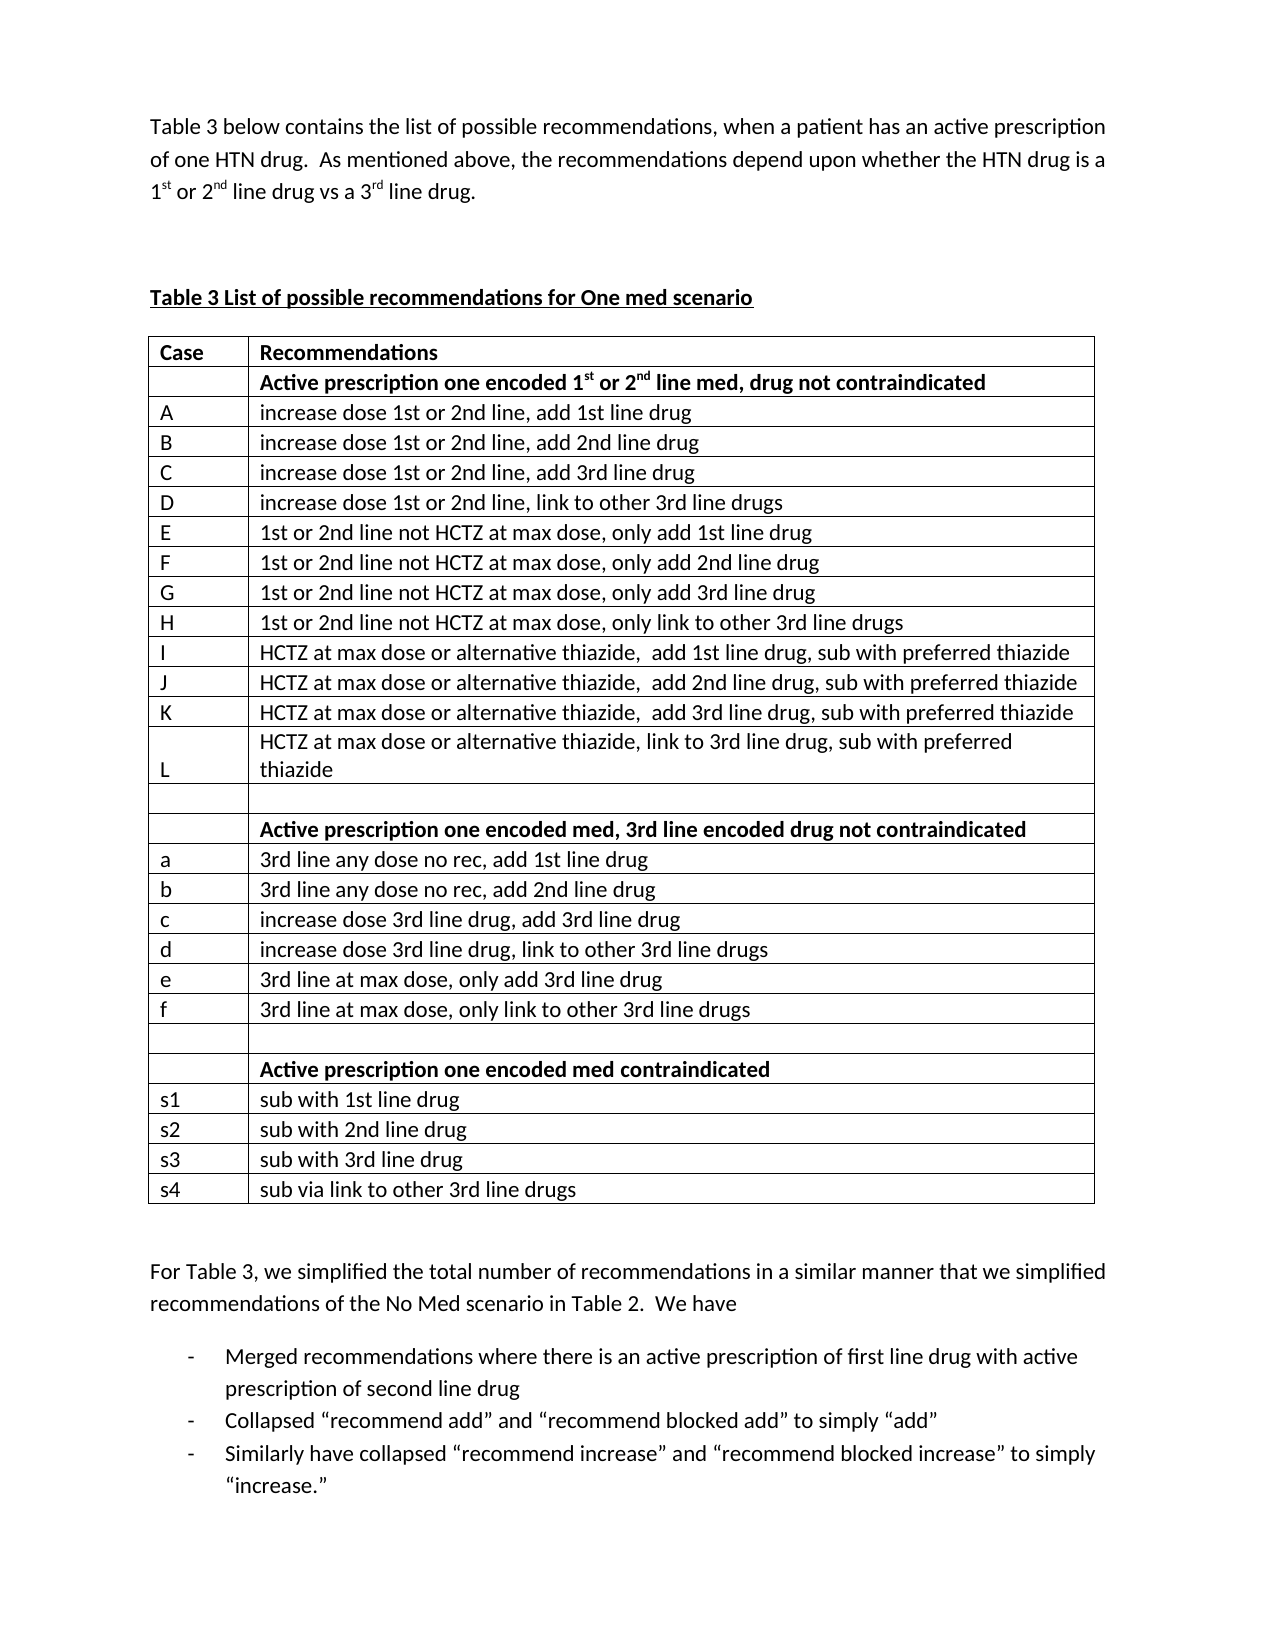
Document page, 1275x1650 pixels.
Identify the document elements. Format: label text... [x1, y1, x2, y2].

table_cell b [149, 874, 248, 903]
table_cell 3rd line at max dose, only add 3rd line drug [249, 964, 1094, 993]
table_cell F [149, 547, 248, 576]
table_cell [249, 1024, 1094, 1053]
table_cell Active prescription one encoded 1st or 2nd line med, drug not contraindicated [249, 367, 1094, 396]
table_cell increase dose 3rd line drug, add 3rd line drug [249, 904, 1094, 933]
table_cell increase dose 1st or 2nd line, add 2nd line drug [249, 427, 1094, 456]
list Collapsed “recommend add” and “recommend blocked add” to simply “add” [187, 1407, 1125, 1435]
table_cell B [149, 427, 248, 456]
table_cell 3rd line at max dose, only link to other 3rd line drugs [249, 994, 1094, 1023]
table_cell increase dose 1st or 2nd line, add 1st line drug [249, 397, 1094, 426]
table_cell [149, 1054, 248, 1083]
table_cell e [149, 964, 248, 993]
table_cell D [149, 487, 248, 516]
table_cell H [149, 607, 248, 636]
table_cell HCTZ at max dose or alternative thiazide, link to 3rd line drug, sub with preferred thiazide [249, 727, 1094, 783]
table_cell G [149, 577, 248, 606]
table_cell s3 [149, 1144, 248, 1173]
table_cell HCTZ at max dose or alternative thiazide, add 1st line drug, sub with preferred thiazide [249, 637, 1094, 666]
table_cell s4 [149, 1174, 248, 1203]
table_cell 1st or 2nd line not HCTZ at max dose, only link to other 3rd line drugs [249, 607, 1094, 636]
list Merged recommendations where there is an active prescription of first line drug with active prescription of second line drug [187, 1342, 1125, 1402]
table_cell Active prescription one encoded med contraindicated [249, 1054, 1094, 1083]
list Similarly have collapsed “recommend increase” and “recommend blocked increase” to simply “increase.” [187, 1439, 1125, 1499]
table_cell sub with 2nd line drug [249, 1114, 1094, 1143]
table_cell increase dose 1st or 2nd line, add 3rd line drug [249, 457, 1094, 486]
table_cell C [149, 457, 248, 486]
table_cell Active prescription one encoded med, 3rd line encoded drug not contraindicated [249, 814, 1094, 843]
table_cell 3rd line any dose no rec, add 1st line drug [249, 844, 1094, 873]
text Table 3 below contains the list of possible recommendations, when a patient has an active prescription of one HTN drug. As mentioned above, the recommendations depend upon whether the HTN drug is a 1st or 2nd line drug vs a 3rd line drug. [150, 112, 1125, 205]
table_header Recommendations [249, 337, 1094, 366]
table_cell s2 [149, 1114, 248, 1143]
table_cell [149, 784, 248, 813]
table_cell E [149, 517, 248, 546]
table_cell HCTZ at max dose or alternative thiazide, add 3rd line drug, sub with preferred thiazide [249, 697, 1094, 726]
text For Table 3, we simplified the total number of recommendations in a similar manner that we simplified recommendations of the No Med scenario in Table 2. We have [150, 1257, 1125, 1317]
table_cell K [149, 697, 248, 726]
table_cell 1st or 2nd line not HCTZ at max dose, only add 1st line drug [249, 517, 1094, 546]
table_cell s1 [149, 1084, 248, 1113]
table_cell [149, 1024, 248, 1053]
table_cell HCTZ at max dose or alternative thiazide, add 2nd line drug, sub with preferred thiazide [249, 667, 1094, 696]
table_cell increase dose 1st or 2nd line, link to other 3rd line drugs [249, 487, 1094, 516]
table_cell sub via link to other 3rd line drugs [249, 1174, 1094, 1203]
table_cell A [149, 397, 248, 426]
table_cell sub with 3rd line drug [249, 1144, 1094, 1173]
table_cell d [149, 934, 248, 963]
table_cell 1st or 2nd line not HCTZ at max dose, only add 3rd line drug [249, 577, 1094, 606]
table_cell [249, 784, 1094, 813]
table_cell J [149, 667, 248, 696]
table_cell I [149, 637, 248, 666]
table_cell a [149, 844, 248, 873]
table_cell L [149, 727, 248, 783]
text Table 3 List of possible recommendations for One med scenario [150, 283, 1125, 311]
table_cell increase dose 3rd line drug, link to other 3rd line drugs [249, 934, 1094, 963]
table_cell c [149, 904, 248, 933]
table_header Case [149, 337, 248, 366]
table_cell sub with 1st line drug [249, 1084, 1094, 1113]
table_cell f [149, 994, 248, 1023]
table_cell 3rd line any dose no rec, add 2nd line drug [249, 874, 1094, 903]
table_cell 1st or 2nd line not HCTZ at max dose, only add 2nd line drug [249, 547, 1094, 576]
table_cell [149, 814, 248, 843]
table_cell [149, 367, 248, 396]
